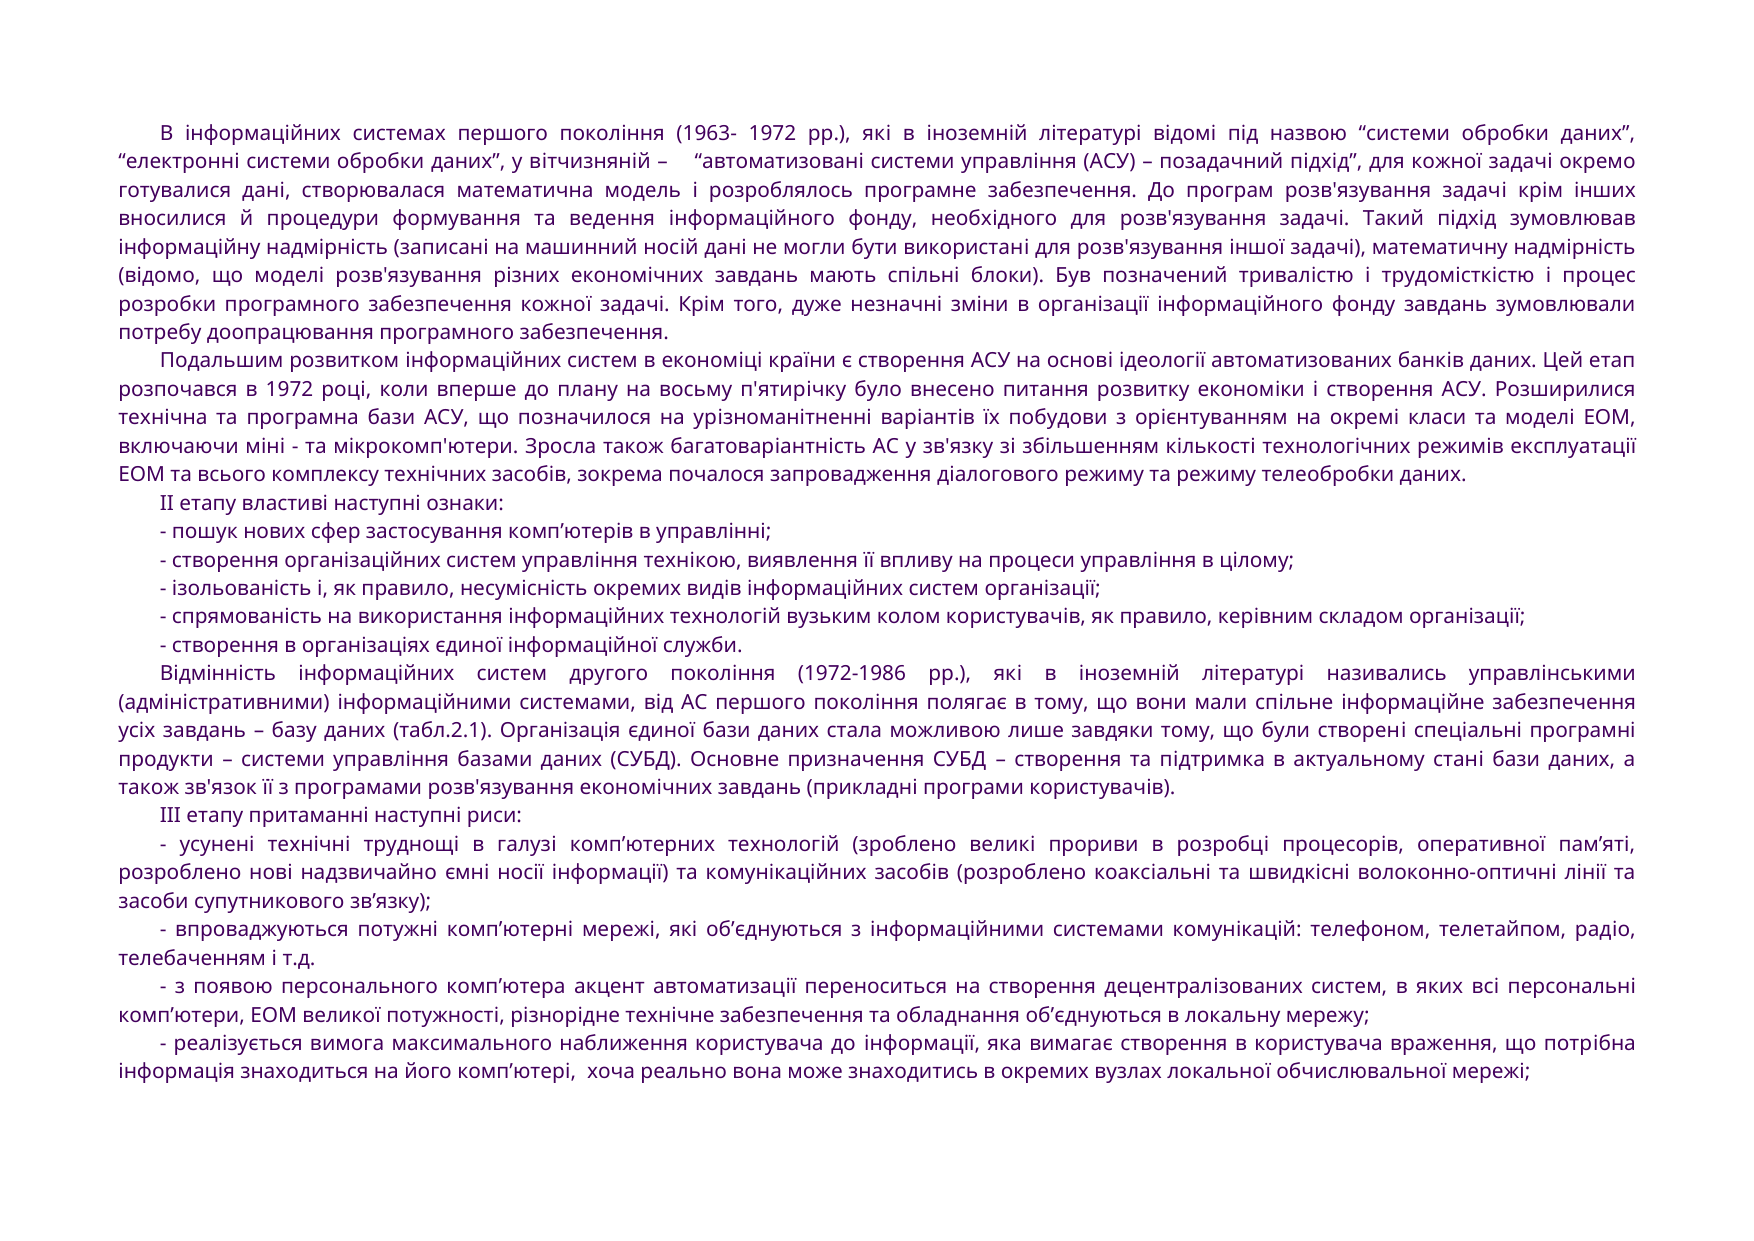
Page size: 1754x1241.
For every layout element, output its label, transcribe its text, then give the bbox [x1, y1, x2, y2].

text - створення в організаціях єдиної інформаційної служби. [118, 630, 1636, 658]
text - реалізується вимога максимального наближення користувача до інформації, яка вимагає створення в користувача враження, що потрібна інформація знаходиться на його комп’ютері, хоча реально вона може знаходитись в окремих вузлах локальної обчислювальної мережі; [118, 1028, 1636, 1085]
text В інформаційних системах першого покоління (1963- 1972 рр.), які в іноземній літературі відомі під назвою “системи обробки даних”, “електронні системи обробки даних”, у вітчизняній – “автоматизовані системи управління (АСУ) – позадачний підхід”, для кожної задачі окремо готувалися дані, створювалася математична модель і розроблялось програмне забезпечення. До програм розв'язування задачі крім інших вносилися й процедури формування та ведення інформаційного фонду, необхідного для розв'язування задачі. Такий підхід зумовлював інформаційну надмірність (записані на машинний носій дані не могли бути використані для розв'язування іншої задачі), математичну надмірність (відомо, що моделі розв'язування різних економічних завдань мають спільні блоки). Був позначений тривалістю і трудомісткістю і процес розробки програмного забезпечення кожної задачі. Крім того, дуже незначні зміни в організації інформаційного фонду завдань зумовлювали потребу доопрацювання програмного забезпечення. [118, 118, 1636, 346]
text ІІ етапу властиві наступні ознаки: [118, 488, 1636, 516]
text - пошук нових сфер застосування комп’ютерів в управлінні; [118, 516, 1636, 545]
text - усунені технічні труднощі в галузі комп’ютерних технологій (зроблено великі прориви в розробці процесорів, оперативної пам’яті, розроблено нові надзвичайно ємні носії інформації) та комунікаційних засобів (розроблено коаксіальні та швидкісні волоконно-оптичні лінії та засоби супутникового зв’язку); [118, 829, 1636, 914]
text - впроваджуються потужні комп’ютерні мережі, які об’єднуються з інформаційними системами комунікацій: телефоном, телетайпом, радіо, телебаченням і т.д. [118, 914, 1636, 971]
text - ізольованість і, як правило, несумісність окремих видів інформаційних систем організації; [118, 573, 1636, 602]
text - спрямованість на використання інформаційних технологій вузьким колом користувачів, як правило, керівним складом організації; [118, 602, 1636, 630]
text - з появою персонального комп’ютера акцент автоматизації переноситься на створення децентралізованих систем, в яких всі персональні комп’ютери, ЕОМ великої потужності, різнорідне технічне забезпечення та обладнання об’єднуються в локальну мережу; [118, 971, 1636, 1028]
text Подальшим розвитком інформаційних систем в економіці країни є створення АСУ на основі ідеології автоматизованих банків даних. Цей етап розпочався в 1972 році, коли вперше до плану на восьму п'ятирічку було внесено питання розвитку економіки і створення АСУ. Розширилися технічна та програмна бази АСУ, що позначилося на урізноманітненні варіантів їх побудови з орієнтуванням на окремі класи та моделі ЕОМ, включаючи міні - та мікрокомп'ютери. Зросла також багатоваріантність АС у зв'язку зі збільшенням кількості технологічних режимів експлуатації ЕОМ та всього комплексу технічних засобів, зокрема почалося запровадження діалогового режиму та режиму телеобробки даних. [118, 346, 1636, 488]
text ІІІ етапу притаманні наступні риси: [118, 801, 1636, 829]
text - створення організаційних систем управління технікою, виявлення її впливу на процеси управління в цілому; [118, 545, 1636, 573]
text Відмінність інформаційних систем другого покоління (1972-1986 рр.), які в іноземній літературі називались управлінськими (адміністративними) інформаційними системами, від АС першого покоління полягає в тому, що вони мали спільне інформаційне забезпечення усіх завдань – базу даних (табл.2.1). Організація єдиної бази даних стала можливою лише завдяки тому, що були створені спеціальні програмні продукти – системи управління базами даних (СУБД). Основне призначення СУБД – створення та підтримка в актуальному стані бази даних, а також зв'язок її з програмами розв'язування економічних завдань (прикладні програми користувачів). [118, 658, 1636, 801]
